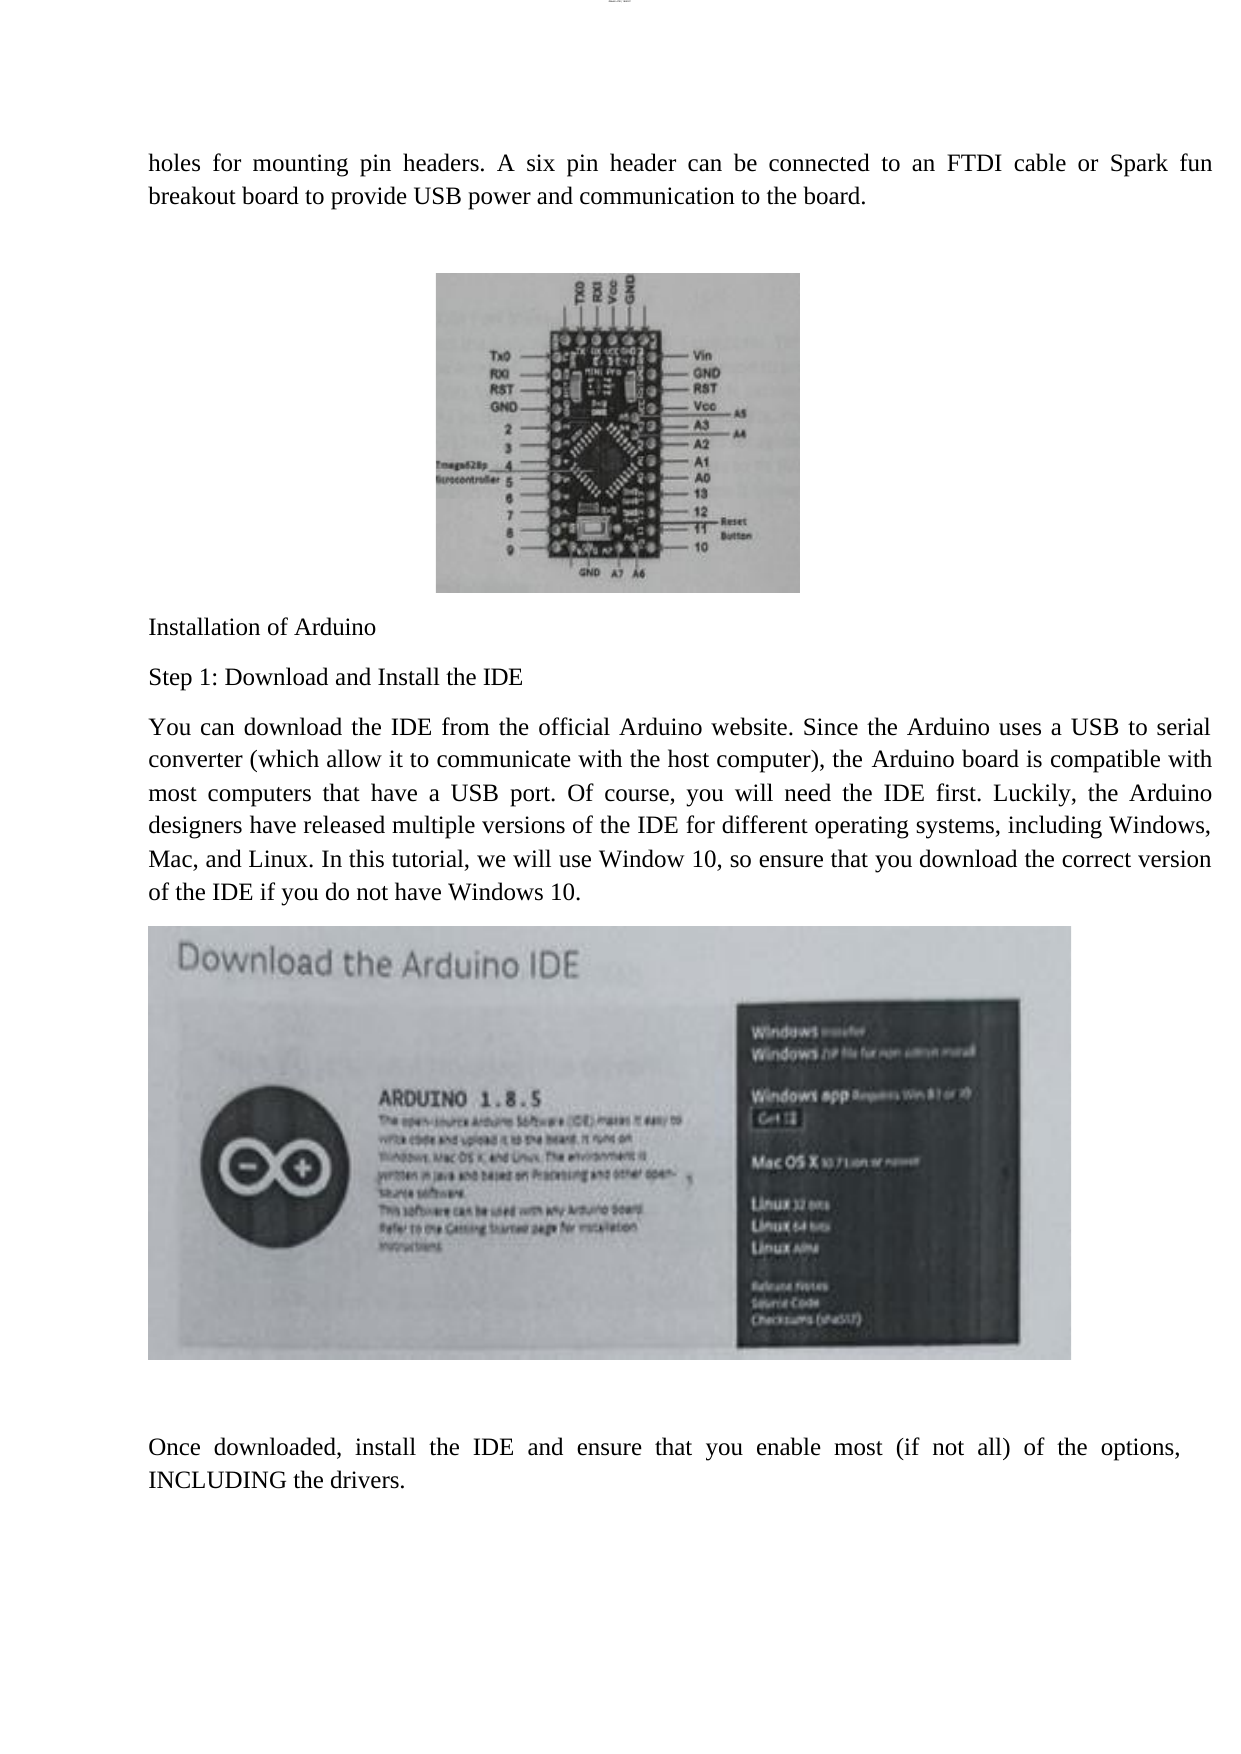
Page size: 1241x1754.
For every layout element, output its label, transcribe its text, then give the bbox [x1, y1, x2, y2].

picture [435, 273, 800, 290]
picture [148, 926, 1072, 1360]
text Installation of Arduino [148, 290, 1226, 640]
text Step 1: Download and Install the IDE [148, 662, 1226, 690]
text Once downloaded, install the IDE and ensure that you enable most (if not all) of the options, INCLUDING the drivers. [148, 1432, 1226, 1493]
text You can download the IDE from the official Arduino website. Since the Arduino uses a USB to serial converter (which allow it to communicate with the host computer), the Arduino board is compatible with most computers that have a USB port. Of course, you will need the IDE first. Luckily, the Arduino designers have released multiple versions of the IDE for different operating systems, including Windows, Mac, and Linux. In this tutorial, we will use Window 10, so ensure that you download the correct version of the IDE if you do not have Windows 10. [148, 712, 1213, 905]
text holes for mounting pin headers. A six pin header can be connected to an FTDI cable or Spark fun breakout board to provide USB power and communication to the board. [148, 148, 1213, 210]
